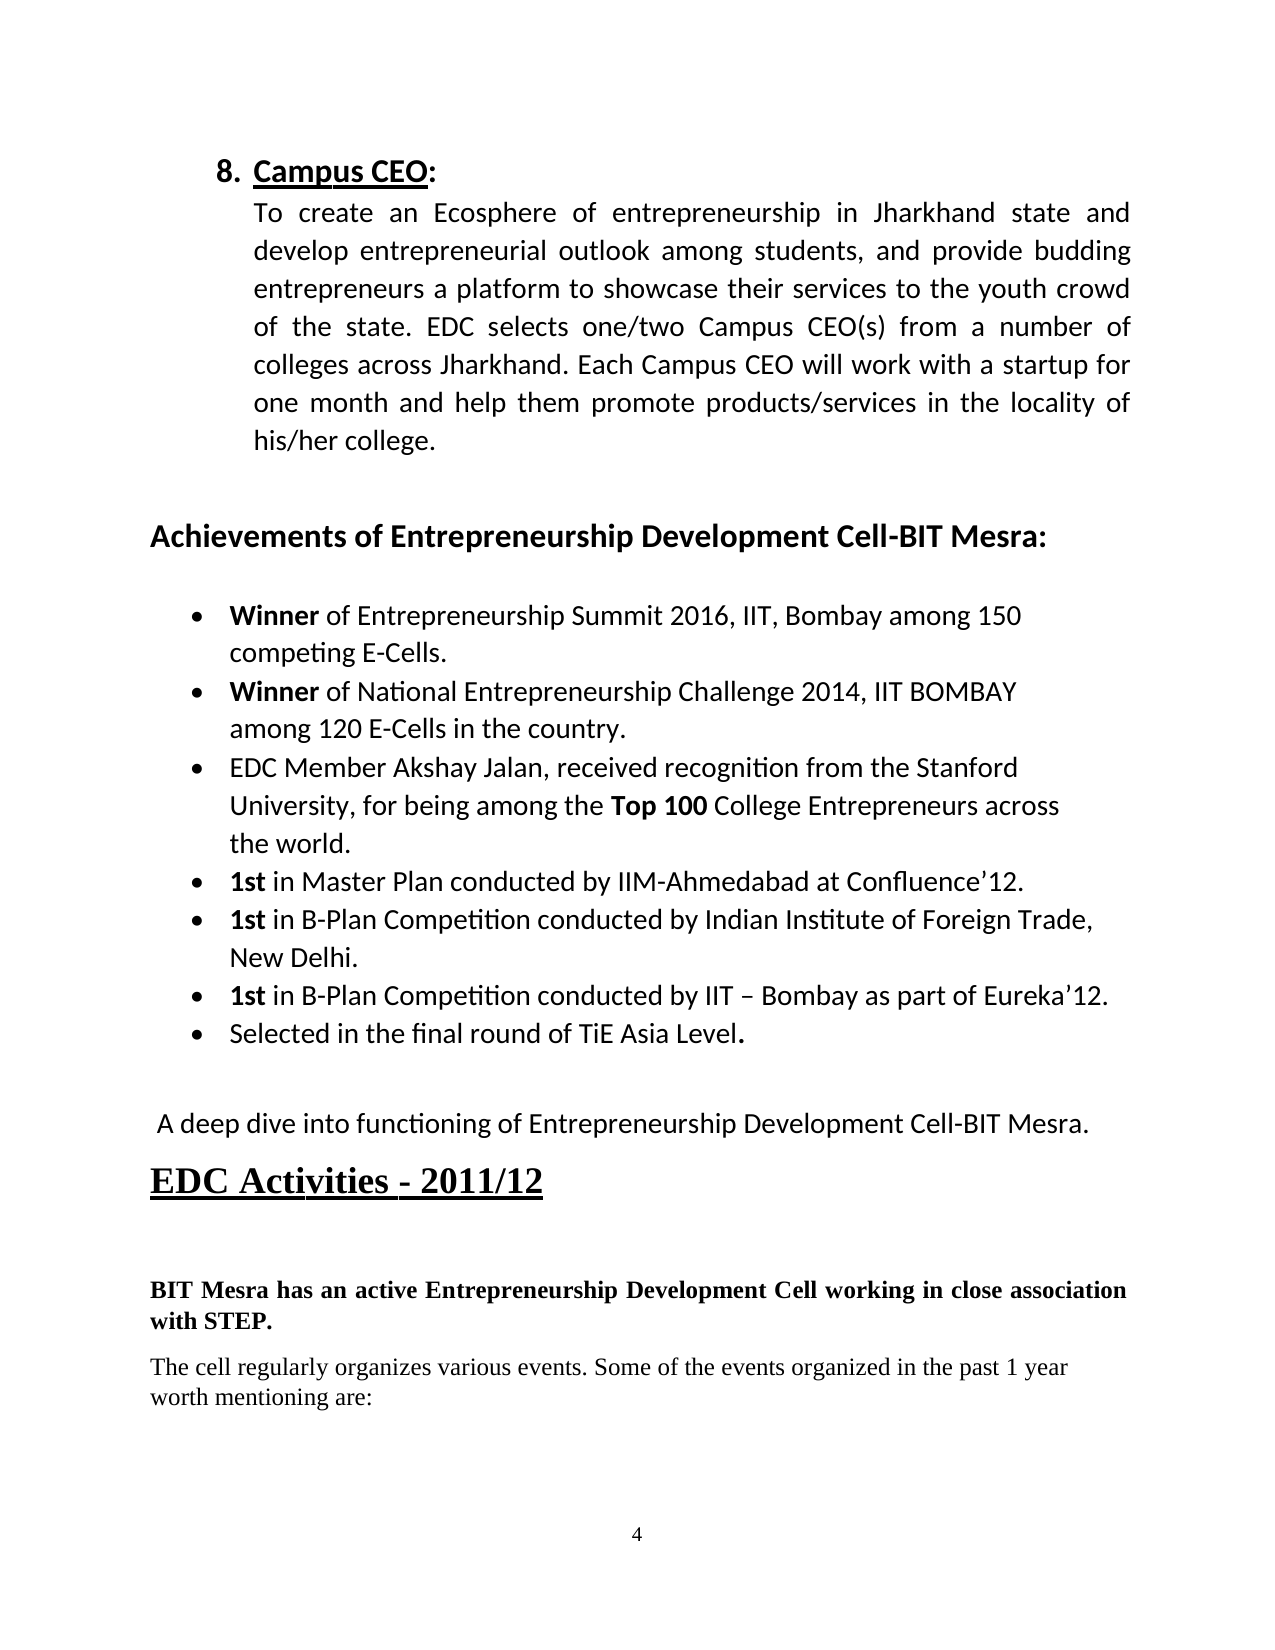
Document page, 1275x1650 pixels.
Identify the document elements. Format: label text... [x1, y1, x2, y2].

text Achievements of Entrepreneurship Development Cell-BIT Mesra: [150, 515, 1137, 556]
text BIT Mesra has an active Entrepreneurship Development Cell working in close association with STEP. [150, 1275, 1129, 1334]
list 1st in B-Plan Competition conducted by Indian Institute of Foreign Trade, New Delhi. [192, 901, 1137, 977]
text The cell regularly organizes various events. Some of the events organized in the past 1 year worth mentioning are: [150, 1352, 1129, 1411]
list Winner of Entrepreneurship Summit 2016, IIT, Bombay among 150 competing E-Cells. [192, 597, 1137, 673]
list Selected in the final round of TiE Asia Level. [192, 1015, 1137, 1053]
list EDC Member Akshay Jalan, received recognition from the Stanford University, for being among the Top 100 College Entrepreneurs across the world. [192, 749, 1137, 863]
list 1st in B-Plan Competition conducted by IIT – Bombay as part of Eureka’12. [192, 977, 1137, 1015]
text To create an Ecosphere of entrepreneurship in Jharkhand state and develop entrepreneurial outlook among students, and provide budding entrepreneurs a platform to showcase their services to the youth crowd of the state. EDC selects one/two Campus CEO(s) from a number of colleges across Jharkhand. Each Campus CEO will work with a startup for one month and help them promote products/services in the locality of his/her college. [253, 194, 1131, 458]
list Winner of National Entrepreneurship Challenge 2014, IIT BOMBAY among 120 E-Cells in the country. [192, 673, 1137, 749]
text 8. Campus CEO: [216, 150, 1137, 191]
list 1st in Master Plan conducted by IIM-Ahmedabad at Confluence’12. [192, 863, 1137, 901]
text EDC Activities - 2011/12 [150, 1159, 1137, 1201]
text A deep dive into functioning of Entrepreneurship Development Cell-BIT Mesra. [157, 1105, 1137, 1140]
